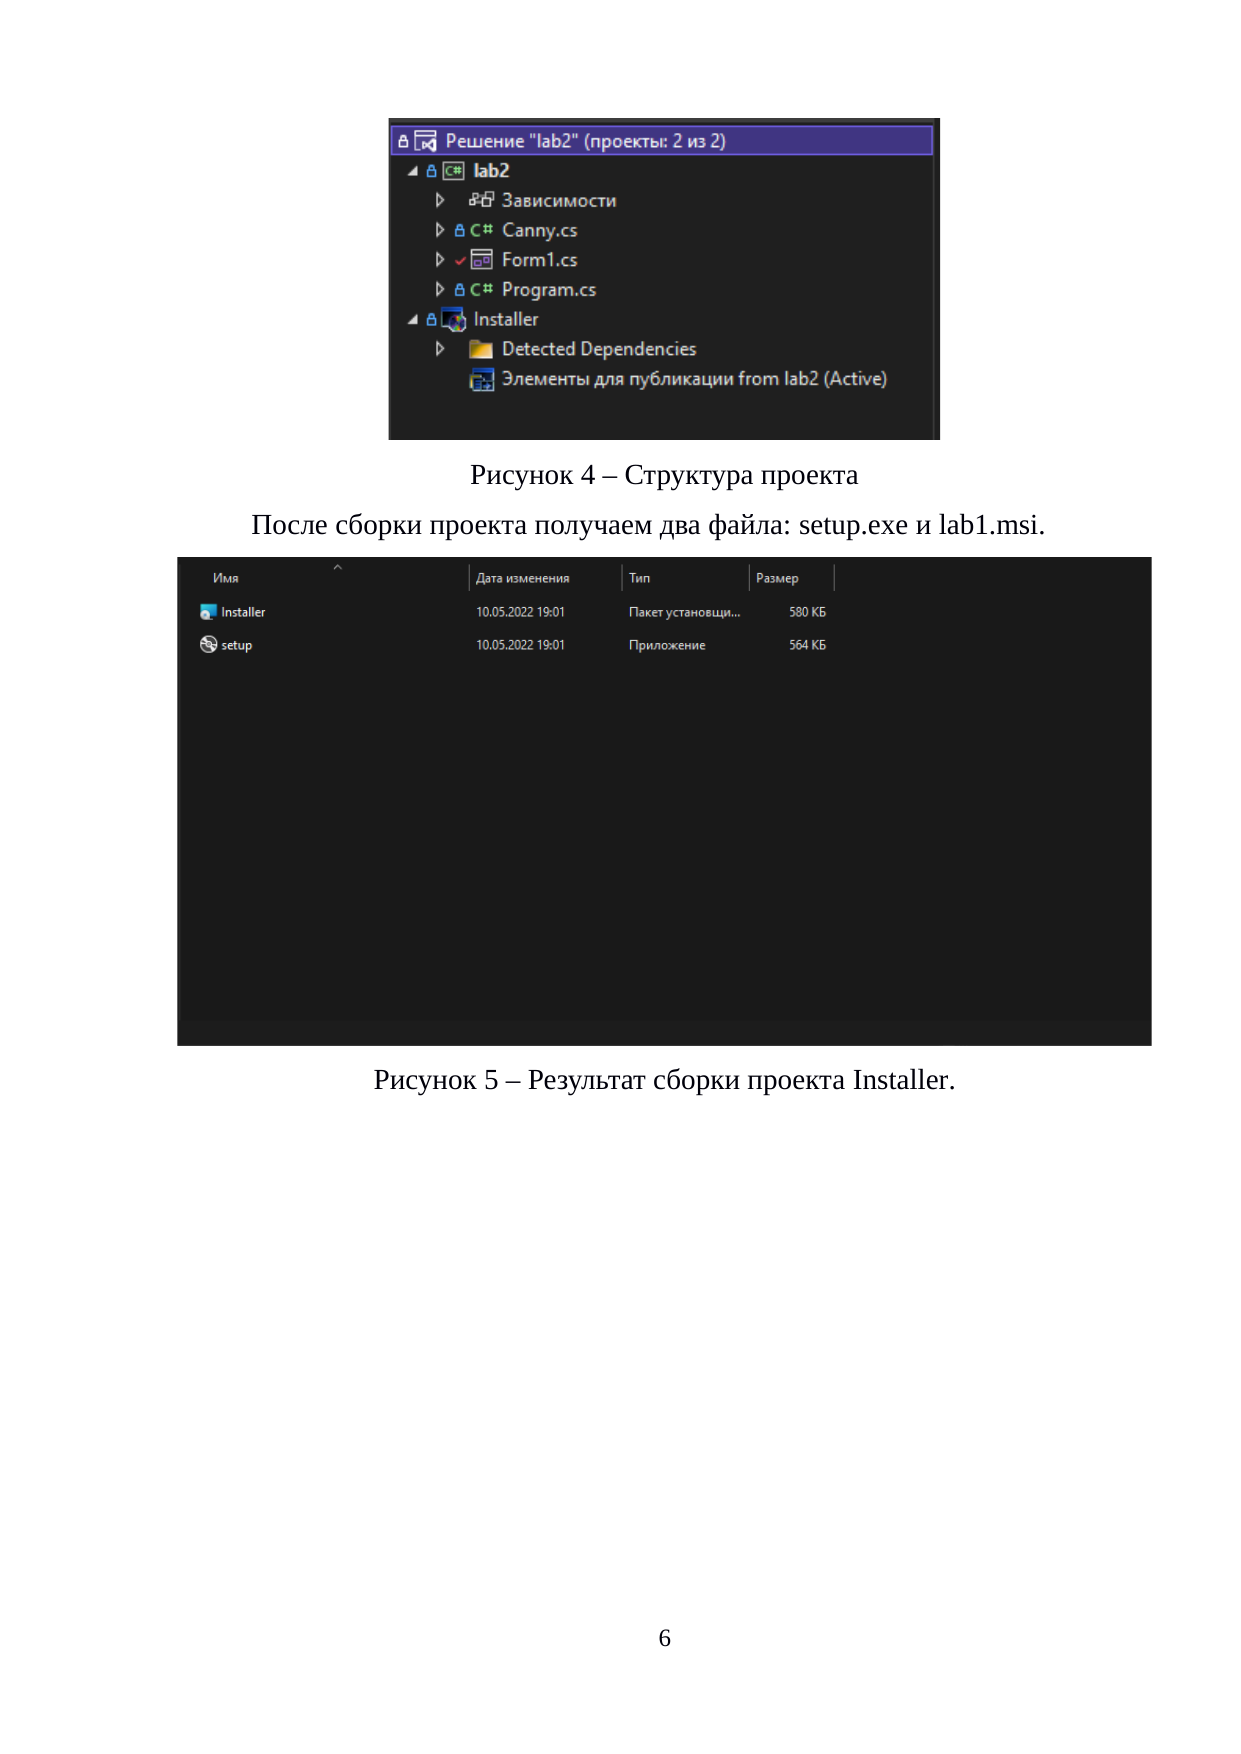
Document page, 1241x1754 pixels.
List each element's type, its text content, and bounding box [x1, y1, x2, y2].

text Рисунок 5 – Результат сборки проекта Installer. [177, 1062, 1152, 1096]
picture [388, 118, 941, 440]
text Рисунок 4 – Структура проекта [177, 457, 1152, 490]
picture [177, 557, 1152, 1046]
text После сборки проекта получаем два файла: setup.exe и lab1.msi. [177, 507, 1152, 541]
